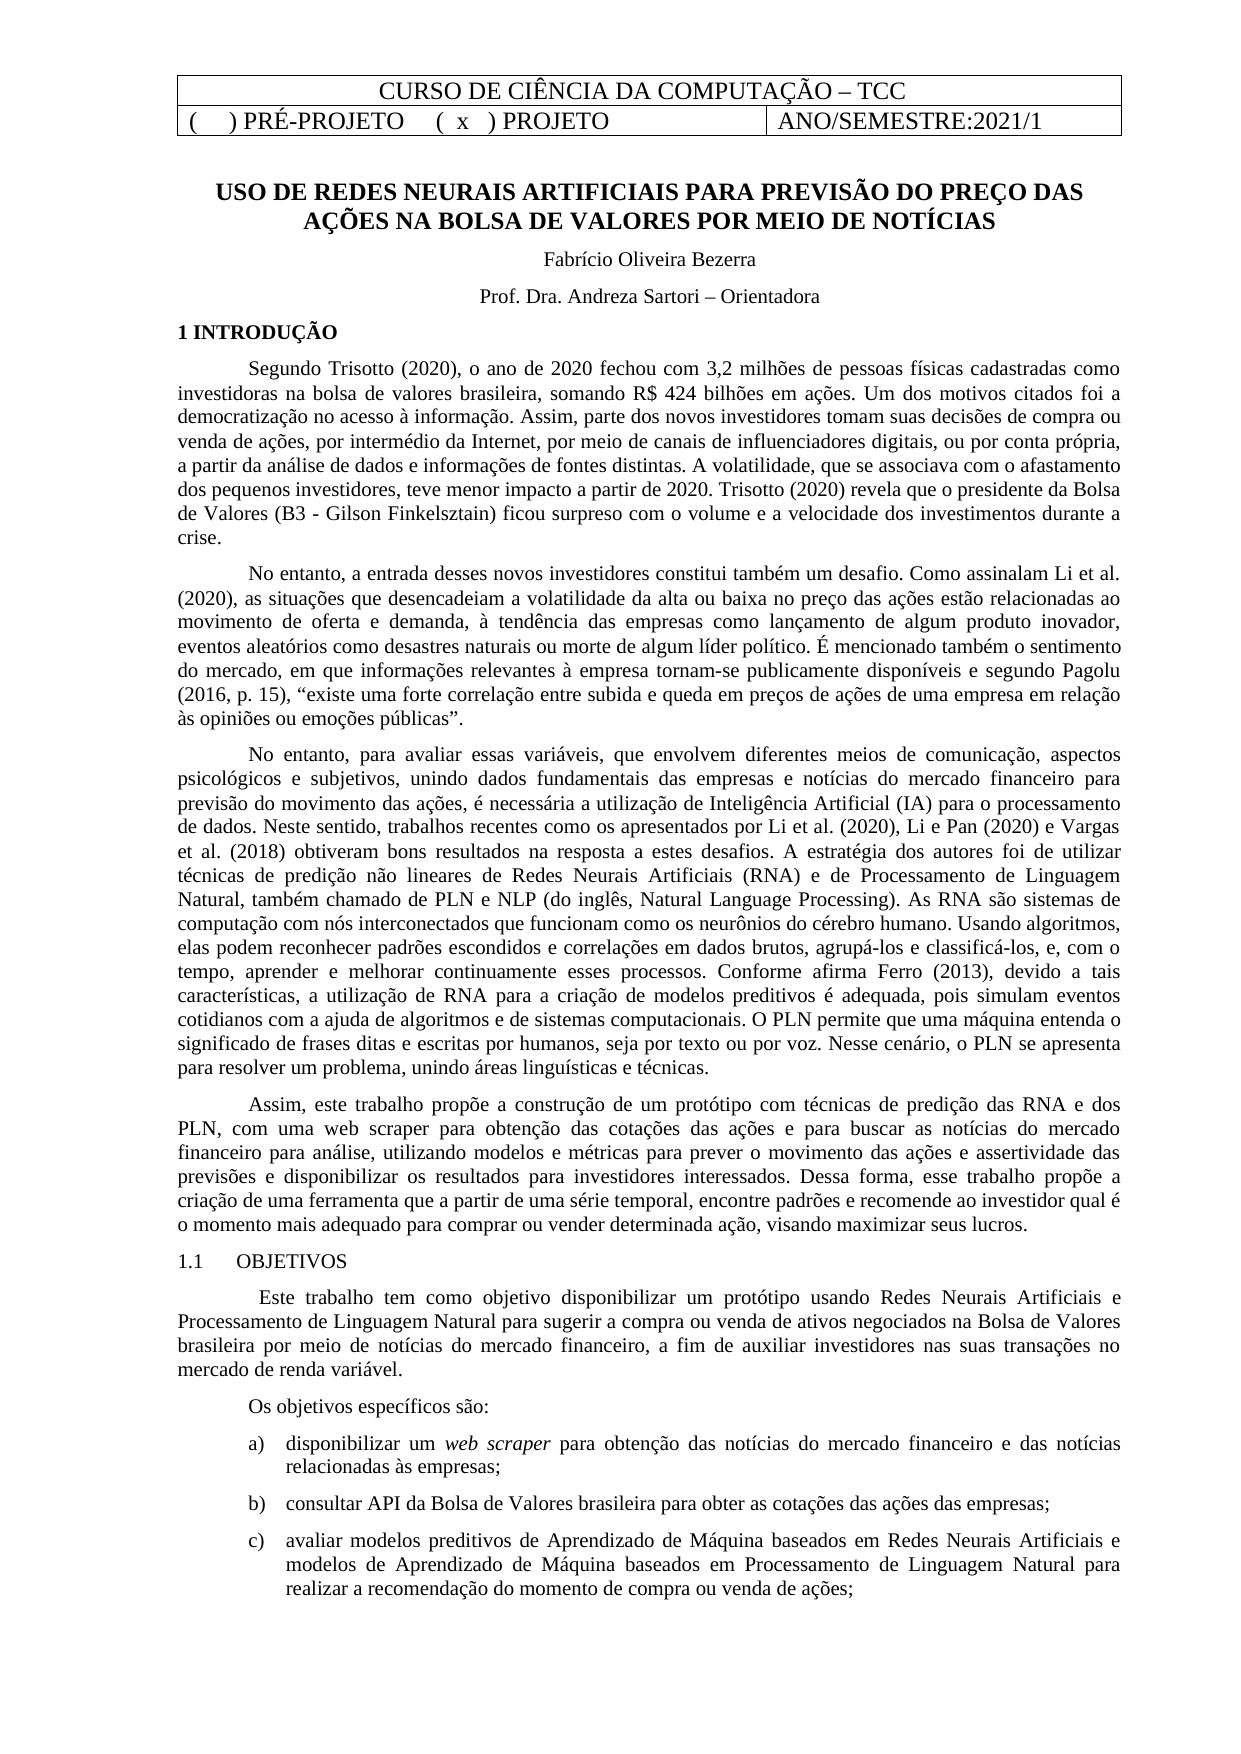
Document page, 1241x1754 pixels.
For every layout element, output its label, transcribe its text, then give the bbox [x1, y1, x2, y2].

subtitle OBJETIVOS [177, 1248, 1122, 1273]
list avaliar modelos preditivos de Aprendizado de Máquina baseados em Redes Neurais Artificiais e modelos de Aprendizado de Máquina baseados em Processamento de Linguagem Natural para realizar a recomendação do momento de compra ou venda de ações; [248, 1528, 1122, 1600]
text Assim, este trabalho propõe a construção de um protótipo com técnicas de predição das RNA e dos PLN, com uma web scraper para obtenção das cotações das ações e para buscar as notícias do mercado financeiro para análise, utilizando modelos e métricas para prever o movimento das ações e assertividade das previsões e disponibilizar os resultados para investidores interessados. Dessa forma, esse trabalho propõe a criação de uma ferramenta que a partir de uma série temporal, encontre padrões e recomende ao investidor qual é o momento mais adequado para comprar ou vender determinada ação, visando maximizar seus lucros. [177, 1092, 1122, 1236]
text Prof. Dra. Andreza Sartori – Orientadora [177, 284, 1122, 308]
text No entanto, a entrada desses novos investidores constitui também um desafio. Como assinalam Li et al. (2020), as situações que desencadeiam a volatilidade da alta ou baixa no preço das ações estão relacionadas ao movimento de oferta e demanda, à tendência das empresas como lançamento de algum produto inovador, eventos aleatórios como desastres naturais ou morte de algum líder político. É mencionado também o sentimento do mercado, em que informações relevantes à empresa tornam-se publicamente disponíveis e segundo Pagolu (2016, p. 15), “existe uma forte correlação entre subida e queda em preços de ações de uma empresa em relação às opiniões ou emoções públicas”. [177, 561, 1122, 730]
text Fabrício Oliveira Bezerra [177, 247, 1122, 271]
text Segundo Trisotto (2020), o ano de 2020 fechou com 3,2 milhões de pessoas físicas cadastradas como investidoras na bolsa de valores brasileira, somando R$ 424 bilhões em ações. Um dos motivos citados foi a democratização no acesso à informação. Assim, parte dos novos investidores tomam suas decisões de compra ou venda de ações, por intermédio da Internet, por meio de canais de influenciadores digitais, ou por conta própria, a partir da análise de dados e informações de fontes distintas. A volatilidade, que se associava com o afastamento dos pequenos investidores, teve menor impacto a partir de 2020. Trisotto (2020) revela que o presidente da Bolsa de Valores (B3 - Gilson Finkelsztain) ficou surpreso com o volume e a velocidade dos investimentos durante a crise. [177, 356, 1122, 549]
text Os objetivos específicos são: [177, 1394, 1122, 1418]
list consultar API da Bolsa de Valores brasileira para obter as cotações das ações das empresas; [248, 1491, 1122, 1515]
list disponibilizar um web scraper para obtenção das notícias do mercado financeiro e das notícias relacionadas às empresas; [248, 1430, 1122, 1478]
text USO de redes neurais artificiais PARA Previsão do preço das ações na bolsa de valores por meio de notícias [177, 177, 1122, 235]
subtitle 1 INTRODUÇÃO [177, 320, 1122, 344]
text Este trabalho tem como objetivo disponibilizar um protótipo usando Redes Neurais Artificiais e Processamento de Linguagem Natural para sugerir a compra ou venda de ativos negociados na Bolsa de Valores brasileira por meio de notícias do mercado financeiro, a fim de auxiliar investidores nas suas transações no mercado de renda variável. [177, 1285, 1122, 1381]
text No entanto, para avaliar essas variáveis, que envolvem diferentes meios de comunicação, aspectos psicológicos e subjetivos, unindo dados fundamentais das empresas e notícias do mercado financeiro para previsão do movimento das ações, é necessária a utilização de Inteligência Artificial (IA) para o processamento de dados. Neste sentido, trabalhos recentes como os apresentados por Li et al. (2020), Li e Pan (2020) e Vargas et al. (2018) obtiveram bons resultados na resposta a estes desafios. A estratégia dos autores foi de utilizar técnicas de predição não lineares de Redes Neurais Artificiais (RNA) e de Processamento de Linguagem Natural, também chamado de PLN e NLP (do inglês, Natural Language Processing). As RNA são sistemas de computação com nós interconectados que funcionam como os neurônios do cérebro humano. Usando algoritmos, elas podem reconhecer padrões escondidos e correlações em dados brutos, agrupá-los e classificá-los, e, com o tempo, aprender e melhorar continuamente esses processos. Conforme afirma Ferro (2013), devido a tais características, a utilização de RNA para a criação de modelos preditivos é adequada, pois simulam eventos cotidianos com a ajuda de algoritmos e de sistemas computacionais. O PLN permite que uma máquina entenda o significado de frases ditas e escritas por humanos, seja por texto ou por voz. Nesse cenário, o PLN se apresenta para resolver um problema, unindo áreas linguísticas e técnicas. [177, 742, 1122, 1079]
